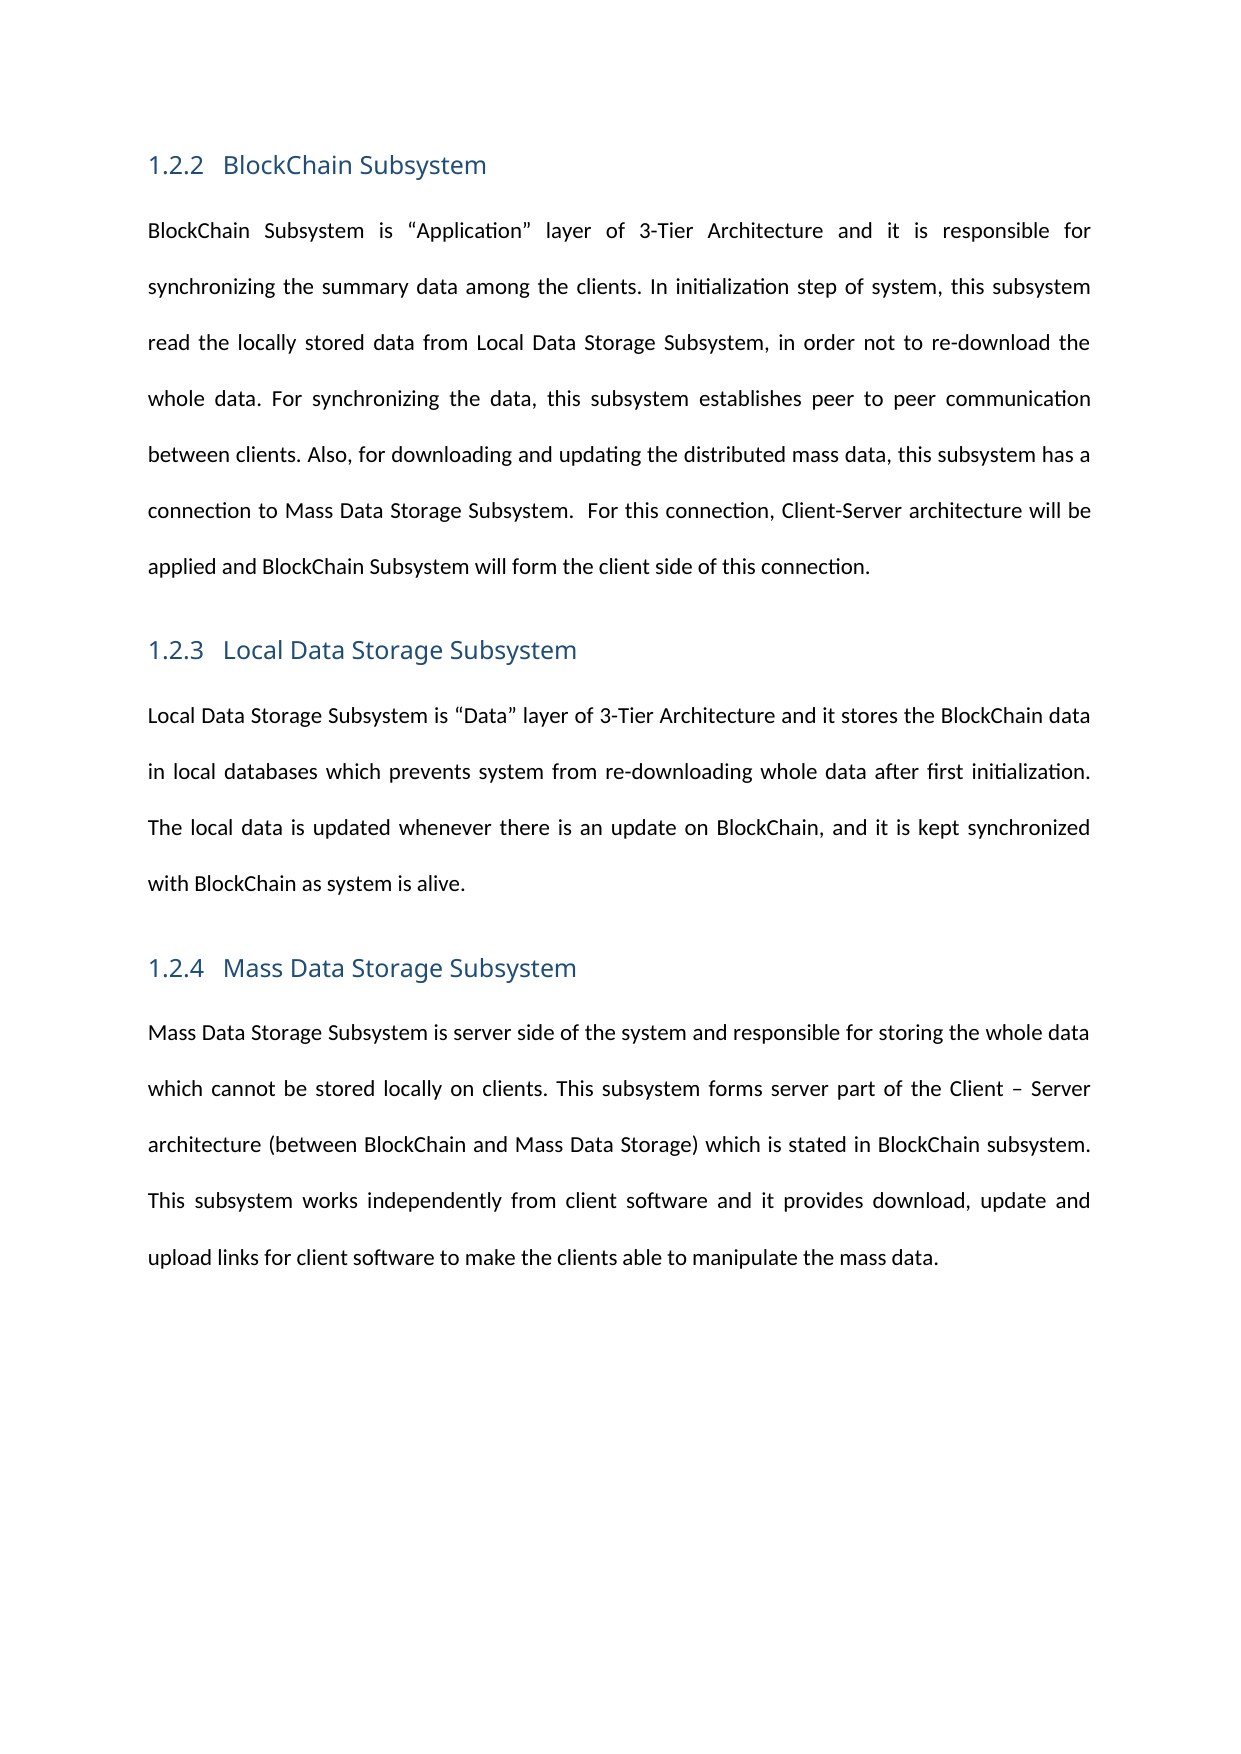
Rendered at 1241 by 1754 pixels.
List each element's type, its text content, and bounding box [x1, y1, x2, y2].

text Mass Data Storage Subsystem is server side of the system and responsible for storing the whole data which cannot be stored locally on clients. This subsystem forms server part of the Client – Server architecture (between BlockChain and Mass Data Storage) which is stated in BlockChain subsystem. This subsystem works independently from client software and it provides download, update and upload links for client software to make the clients able to manipulate the mass data. [148, 1018, 1093, 1271]
subtitle Local Data Storage Subsystem [148, 633, 1093, 667]
subtitle BlockChain Subsystem [148, 148, 1093, 182]
text BlockChain Subsystem is “Application” layer of 3-Tier Architecture and it is responsible for synchronizing the summary data among the clients. In initialization step of system, this subsystem read the locally stored data from Local Data Storage Subsystem, in order not to re-download the whole data. For synchronizing the data, this subsystem establishes peer to peer communication between clients. Also, for downloading and updating the distributed mass data, this subsystem has a connection to Mass Data Storage Subsystem. For this connection, Client-Server architecture will be applied and BlockChain Subsystem will form the client side of this connection. [148, 216, 1093, 580]
subtitle Mass Data Storage Subsystem [148, 950, 1093, 984]
text Local Data Storage Subsystem is “Data” layer of 3-Tier Architecture and it stores the BlockChain data in local databases which prevents system from re-downloading whole data after first initialization. The local data is updated whenever there is an update on BlockChain, and it is kept synchronized with BlockChain as system is alive. [148, 701, 1093, 897]
